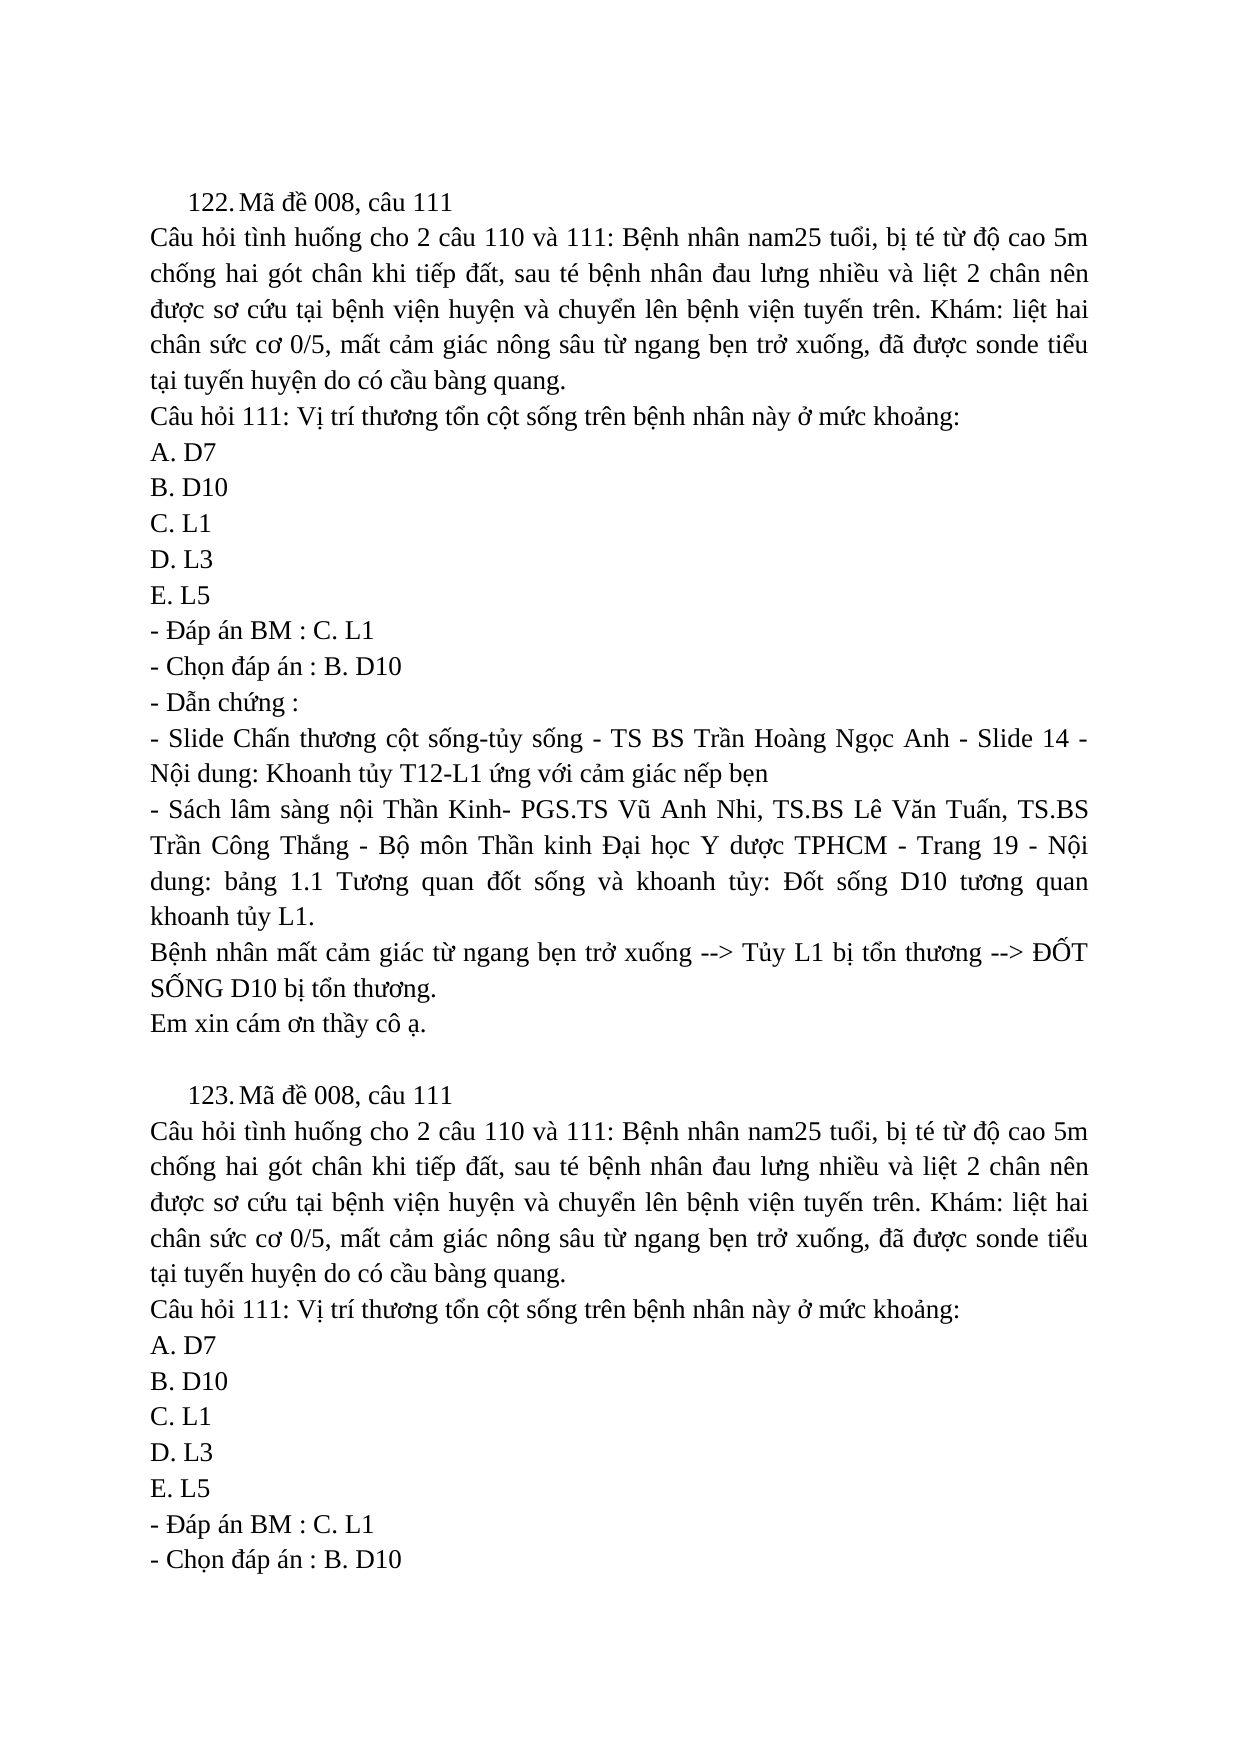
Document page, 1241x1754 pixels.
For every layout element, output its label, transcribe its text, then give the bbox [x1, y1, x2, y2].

text D. L3 [150, 543, 1090, 574]
text Câu hỏi tình huống cho 2 câu 110 và 111: Bệnh nhân nam25 tuổi, bị té từ độ cao 5m chống hai gót chân khi tiếp đất, sau té bệnh nhân đau lưng nhiều và liệt 2 chân nên được sơ cứu tại bệnh viện huyện và chuyển lên bệnh viện tuyến trên. Khám: liệt hai chân sức cơ 0/5, mất cảm giác nông sâu từ ngang bẹn trở xuống, đã được sonde tiểu tại tuyến huyện do có cầu bàng quang. [150, 221, 1090, 396]
text - Slide Chấn thương cột sống-tủy sống - TS BS Trần Hoàng Ngọc Anh - Slide 14 - Nội dung: Khoanh tủy T12-L1 ứng với cảm giác nếp bẹn [150, 722, 1090, 788]
list Mã đề 008, câu 111 [187, 1079, 1090, 1110]
text - Đáp án BM : C. L1 [150, 1508, 1090, 1539]
text Câu hỏi 111: Vị trí thương tổn cột sống trên bệnh nhân này ở mức khoảng: [150, 400, 1090, 431]
text B. D10 [150, 1365, 1090, 1396]
text C. L1 [150, 507, 1090, 538]
text - Đáp án BM : C. L1 [150, 614, 1090, 646]
text - Chọn đáp án : B. D10 [150, 1543, 1090, 1574]
text Câu hỏi tình huống cho 2 câu 110 và 111: Bệnh nhân nam25 tuổi, bị té từ độ cao 5m chống hai gót chân khi tiếp đất, sau té bệnh nhân đau lưng nhiều và liệt 2 chân nên được sơ cứu tại bệnh viện huyện và chuyển lên bệnh viện tuyến trên. Khám: liệt hai chân sức cơ 0/5, mất cảm giác nông sâu từ ngang bẹn trở xuống, đã được sonde tiểu tại tuyến huyện do có cầu bàng quang. [150, 1115, 1090, 1289]
text Câu hỏi 111: Vị trí thương tổn cột sống trên bệnh nhân này ở mức khoảng: [150, 1293, 1090, 1324]
list Mã đề 008, câu 111 [187, 186, 1090, 217]
text - Chọn đáp án : B. D10 [150, 650, 1090, 681]
text A. D7 [150, 1329, 1090, 1360]
text E. L5 [150, 579, 1090, 610]
text - Dẫn chứng : [150, 686, 1090, 717]
text - Sách lâm sàng nội Thần Kinh- PGS.TS Vũ Anh Nhi, TS.BS Lê Văn Tuấn, TS.BS Trần Công Thắng - Bộ môn Thần kinh Đại học Y dược TPHCM - Trang 19 - Nội dung: bảng 1.1 Tương quan đốt sống và khoanh tủy: Đốt sống D10 tương quan khoanh tủy L1. [150, 793, 1090, 931]
text Em xin cám ơn thầy cô ạ. [150, 1007, 1090, 1039]
text B. D10 [150, 472, 1090, 503]
text A. D7 [150, 436, 1090, 467]
text Bệnh nhân mất cảm giác từ ngang bẹn trở xuống --> Tủy L1 bị tổn thương --> ĐỐT SỐNG D10 bị tổn thương. [150, 936, 1090, 1003]
text E. L5 [150, 1472, 1090, 1503]
text C. L1 [150, 1401, 1090, 1432]
text D. L3 [150, 1436, 1090, 1467]
